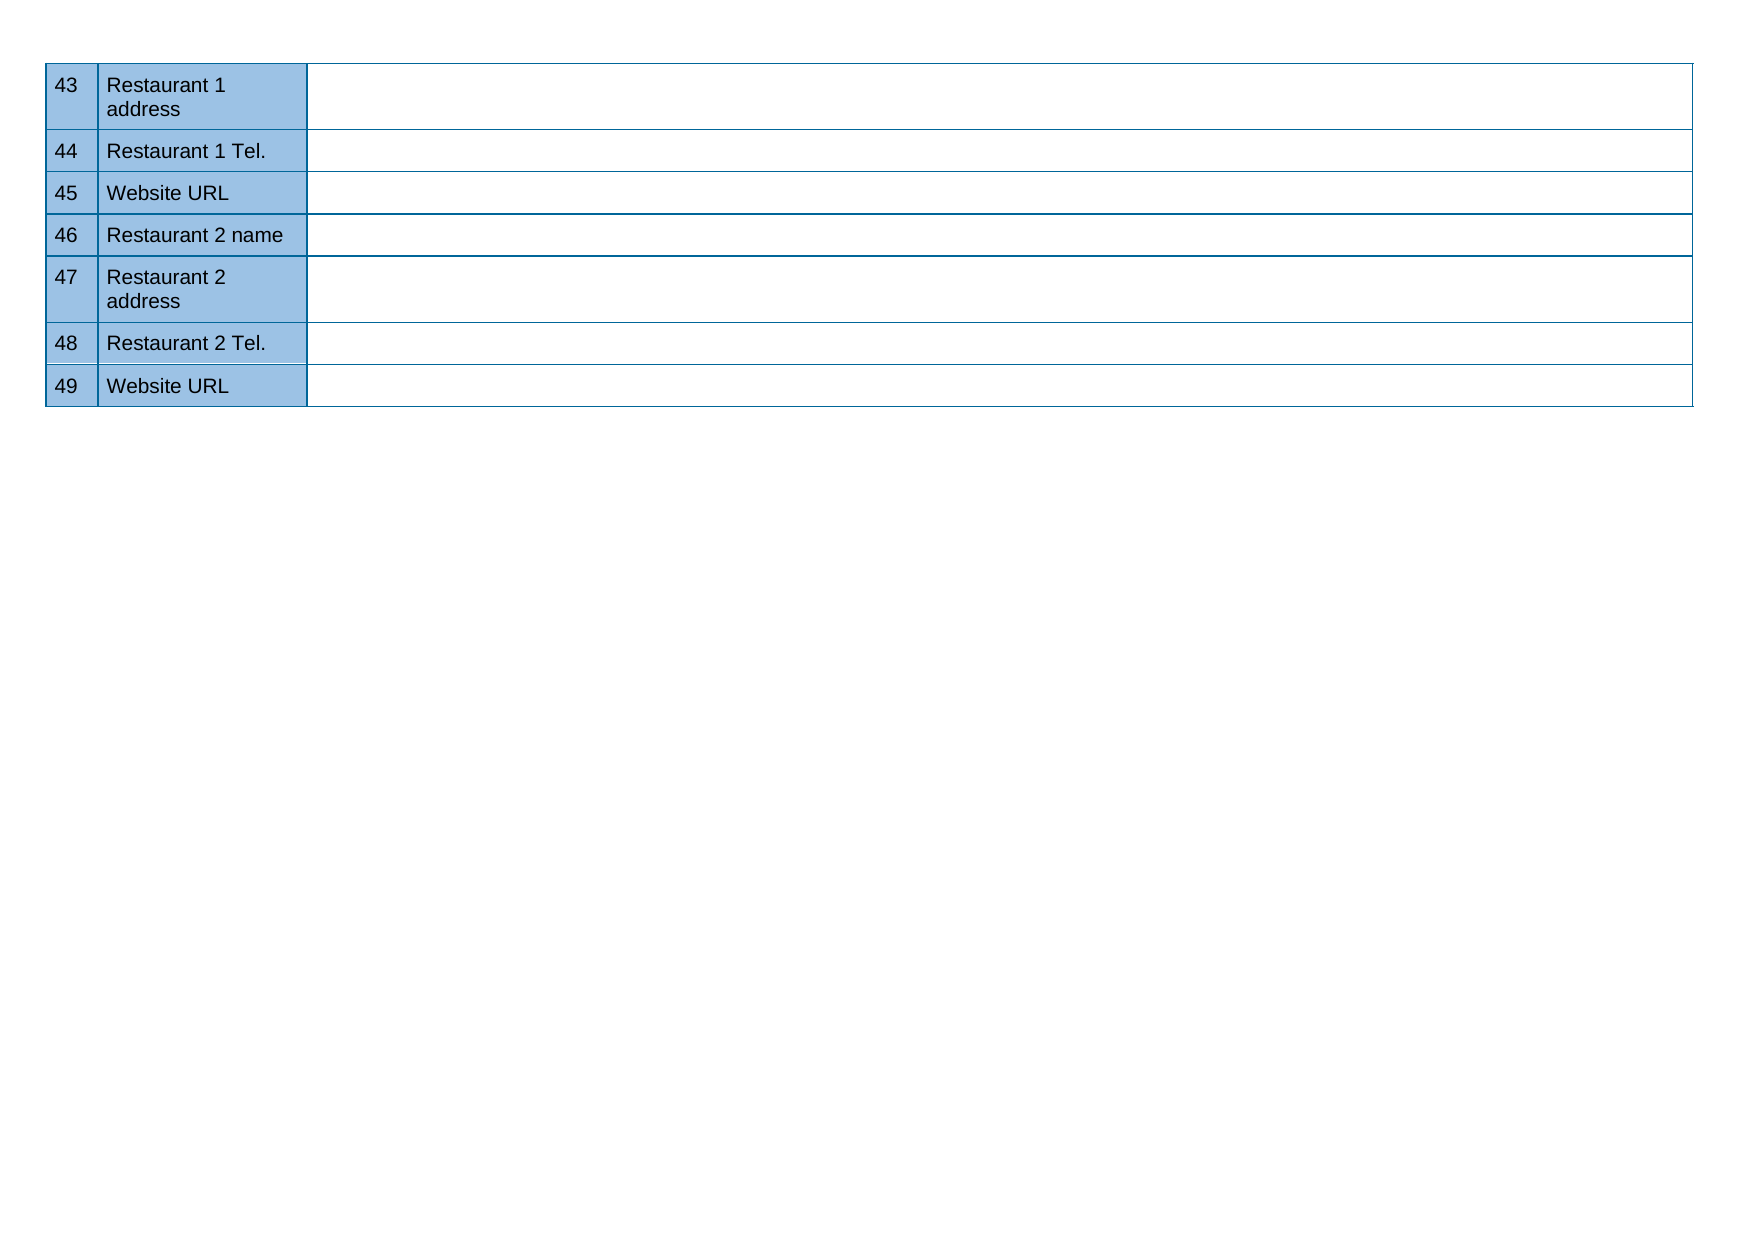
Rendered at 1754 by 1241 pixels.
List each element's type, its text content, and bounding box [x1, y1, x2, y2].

table_cell [308, 172, 1692, 213]
table_cell 46 [47, 215, 97, 255]
table_cell Restaurant 2 address [99, 257, 306, 321]
table_cell Website URL [99, 365, 306, 406]
table_cell 48 [47, 323, 97, 363]
table_cell 47 [47, 257, 97, 321]
table_cell 49 [47, 365, 97, 406]
table_cell [308, 257, 1692, 321]
table_cell Restaurant 1 address [99, 64, 306, 129]
table_cell 44 [47, 130, 97, 171]
table_cell [308, 365, 1692, 406]
table_cell Restaurant 1 Tel. [99, 130, 306, 171]
table_cell Restaurant 2 Tel. [99, 323, 306, 363]
table_cell [308, 130, 1692, 171]
table_cell Restaurant 2 name [99, 215, 306, 255]
table_cell 43 [47, 64, 97, 129]
table_cell 45 [47, 172, 97, 213]
table_cell [308, 215, 1692, 255]
table_cell Website URL [99, 172, 306, 213]
table_cell [308, 64, 1692, 129]
table_cell [308, 323, 1692, 363]
